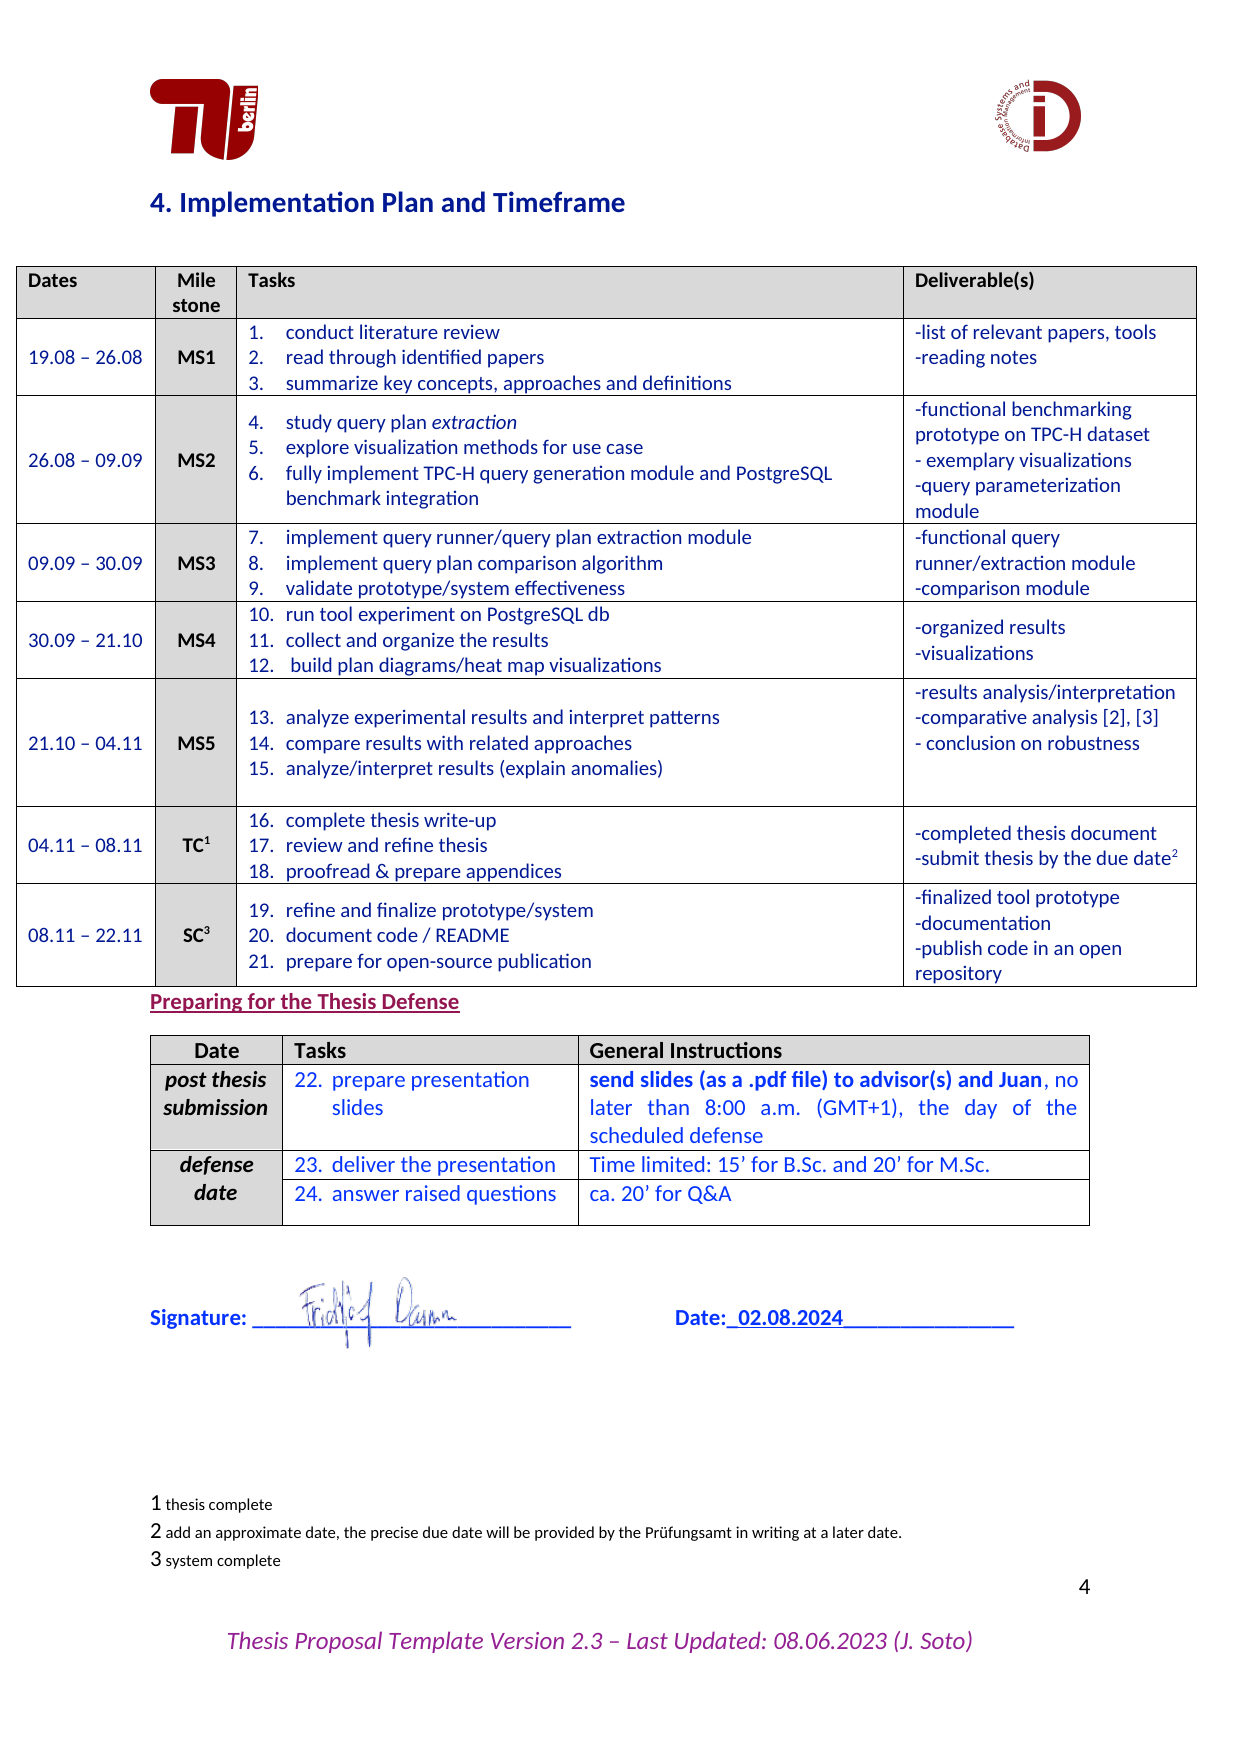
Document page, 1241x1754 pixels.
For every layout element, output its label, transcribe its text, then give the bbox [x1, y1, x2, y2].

table_cell 19.08 – 26.08 [17, 319, 155, 395]
table_header Deliverable(s) [904, 267, 1196, 318]
table_cell 26.08 – 09.09 [17, 396, 155, 523]
table_header Mile stone [156, 267, 236, 318]
table_cell SC [156, 884, 236, 986]
table_cell MS2 [156, 396, 236, 523]
table_cell answer raised questions [283, 1180, 578, 1225]
picture [150, 79, 258, 160]
table_header Tasks [237, 267, 903, 318]
table_header Tasks [283, 1036, 578, 1064]
table_cell MS1 [156, 319, 236, 395]
table_cell implement query runner/query plan extraction module implement query plan comparison algorithm validate prototype/system effectiveness [237, 524, 903, 601]
table_cell -results analysis/interpretation -comparative analysis [2], [3] - conclusion on robustness [904, 679, 1196, 806]
table_cell defense date [151, 1151, 282, 1225]
table_cell refine and finalize prototype/system document code / README prepare for open-source publication [237, 884, 903, 986]
table_cell ca. 20’ for Q&A [579, 1180, 1089, 1225]
table_cell run tool experiment on PostgreSQL db collect and organize the results build plan diagrams/heat map visualizations [237, 602, 903, 678]
picture [279, 1255, 470, 1364]
table_cell 09.09 – 30.09 [17, 524, 155, 601]
table_cell send slides (as a .pdf file) to advisor(s) and Juan, no later than 8:00 a.m. (GMT+1), the day of the scheduled defense [579, 1065, 1089, 1149]
table_cell MS5 [156, 679, 236, 806]
table_cell deliver the presentation [283, 1151, 578, 1178]
table_cell complete thesis write-up review and refine thesis proofread & prepare appendices [237, 807, 903, 883]
table_cell post thesis submission [151, 1065, 282, 1149]
text Signature: ____________________________ Date:_02.08.2024_______________ [470, 1303, 1090, 1331]
picture [987, 73, 1091, 160]
text Preparing for the Thesis Defense [150, 987, 1090, 1015]
table_header General Instructions [579, 1036, 1089, 1064]
table_cell prepare presentation slides [283, 1065, 578, 1149]
table_cell -functional benchmarking prototype on TPC-H dataset - exemplary visualizations -query parameterization module [904, 396, 1196, 523]
table_cell study query plan extraction explore visualization methods for use case fully implement TPC-H query generation module and PostgreSQL benchmark integration [237, 396, 903, 523]
table_cell 04.11 – 08.11 [17, 807, 155, 883]
table_cell analyze experimental results and interpret patterns compare results with related approaches analyze/interpret results (explain anomalies) [237, 679, 903, 806]
table_cell -functional query runner/extraction module -comparison module [904, 524, 1196, 601]
table_header Date [151, 1036, 282, 1064]
table_cell -organized results -visualizations [904, 602, 1196, 678]
table_cell -finalized tool prototype -documentation -publish code in an open repository [904, 884, 1196, 986]
table_cell MS3 [156, 524, 236, 601]
table_cell -list of relevant papers, tools -reading notes [904, 319, 1196, 395]
table_cell 21.10 – 04.11 [17, 679, 155, 806]
table_cell 08.11 – 22.11 [17, 884, 155, 986]
table_cell Time limited: 15’ for B.Sc. and 20’ for M.Sc. [579, 1151, 1089, 1178]
table_cell TC [156, 807, 236, 883]
text 4. Implementation Plan and Timeframe [150, 184, 1090, 220]
table_cell conduct literature review read through identified papers summarize key concepts, approaches and definitions [237, 319, 903, 395]
table_cell MS4 [156, 602, 236, 678]
table_header Dates [17, 267, 155, 318]
table_cell 30.09 – 21.10 [17, 602, 155, 678]
table_cell -completed thesis document -submit thesis by the due date [904, 807, 1196, 883]
